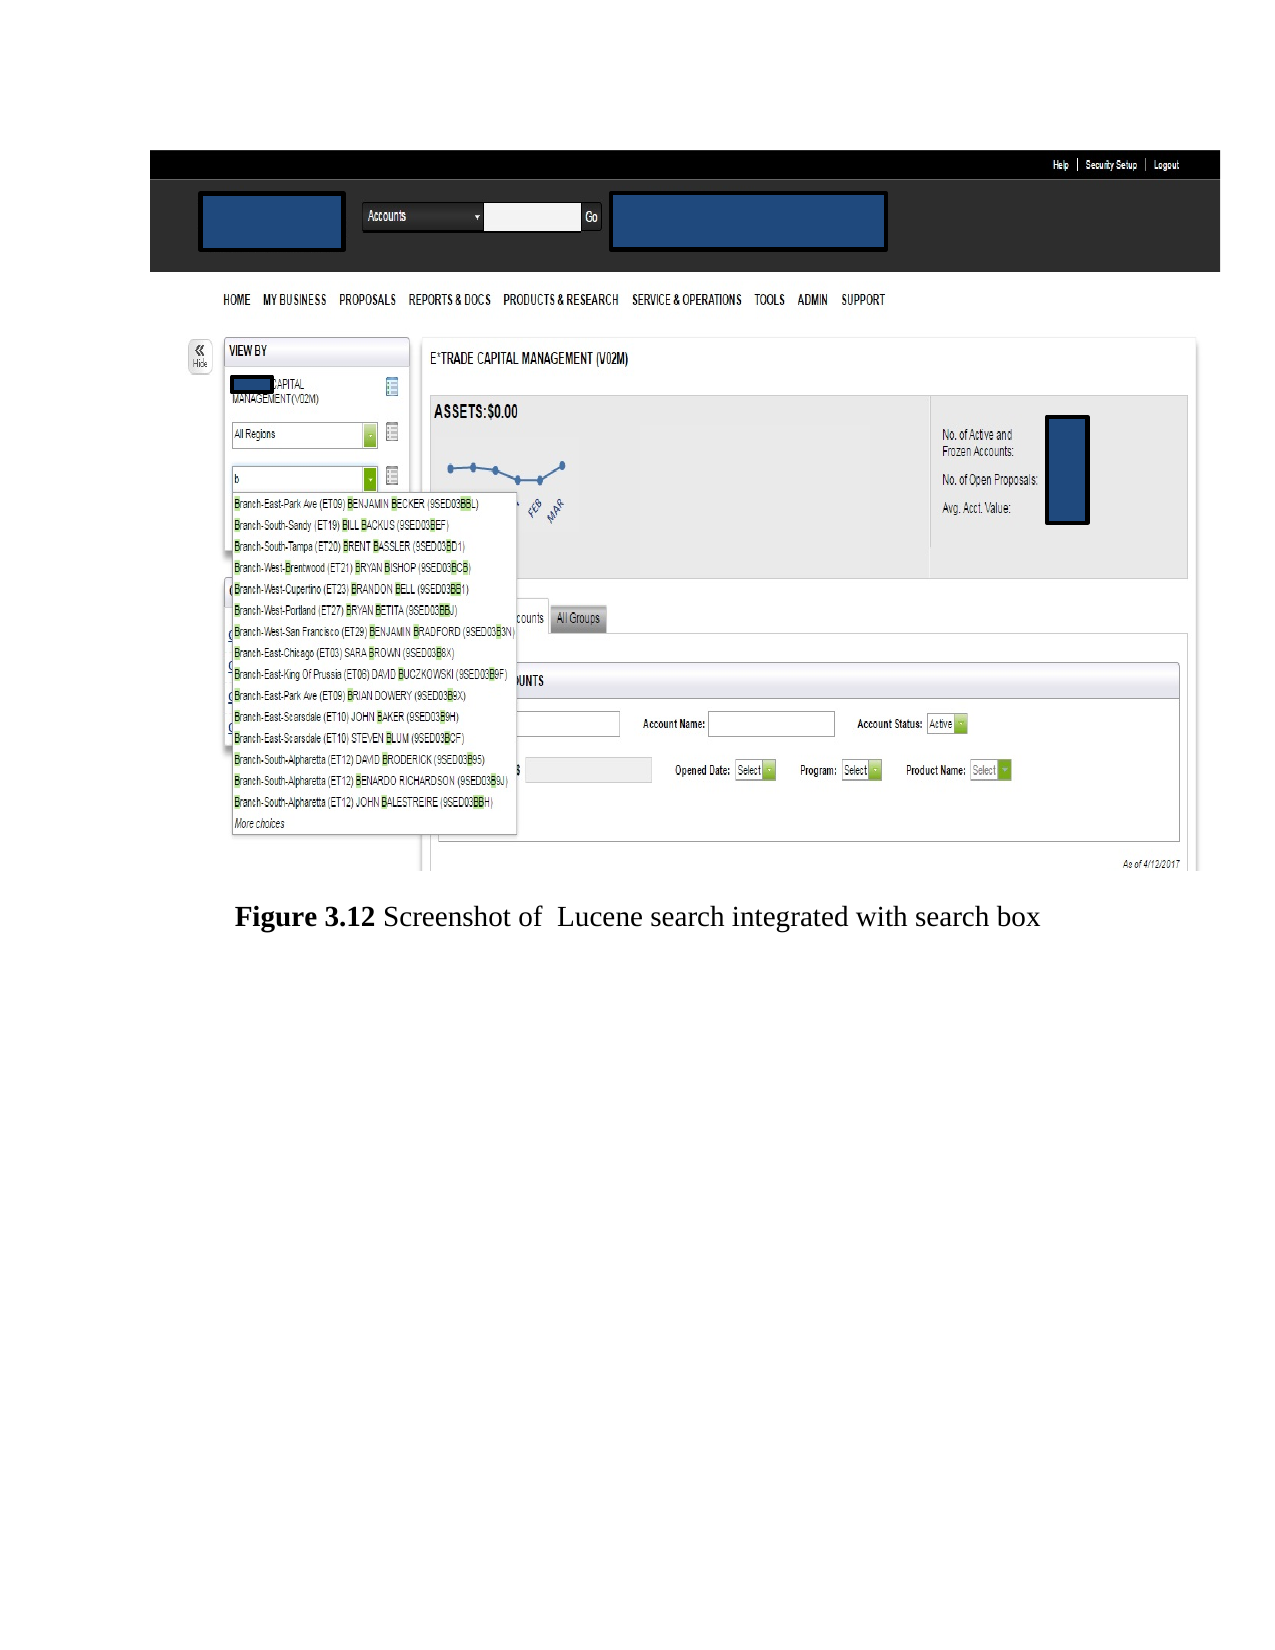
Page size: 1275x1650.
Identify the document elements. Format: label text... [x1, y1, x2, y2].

text Figure 3.12 Screenshot of Lucene search integrated with search box [150, 899, 1125, 933]
picture [150, 150, 1221, 871]
